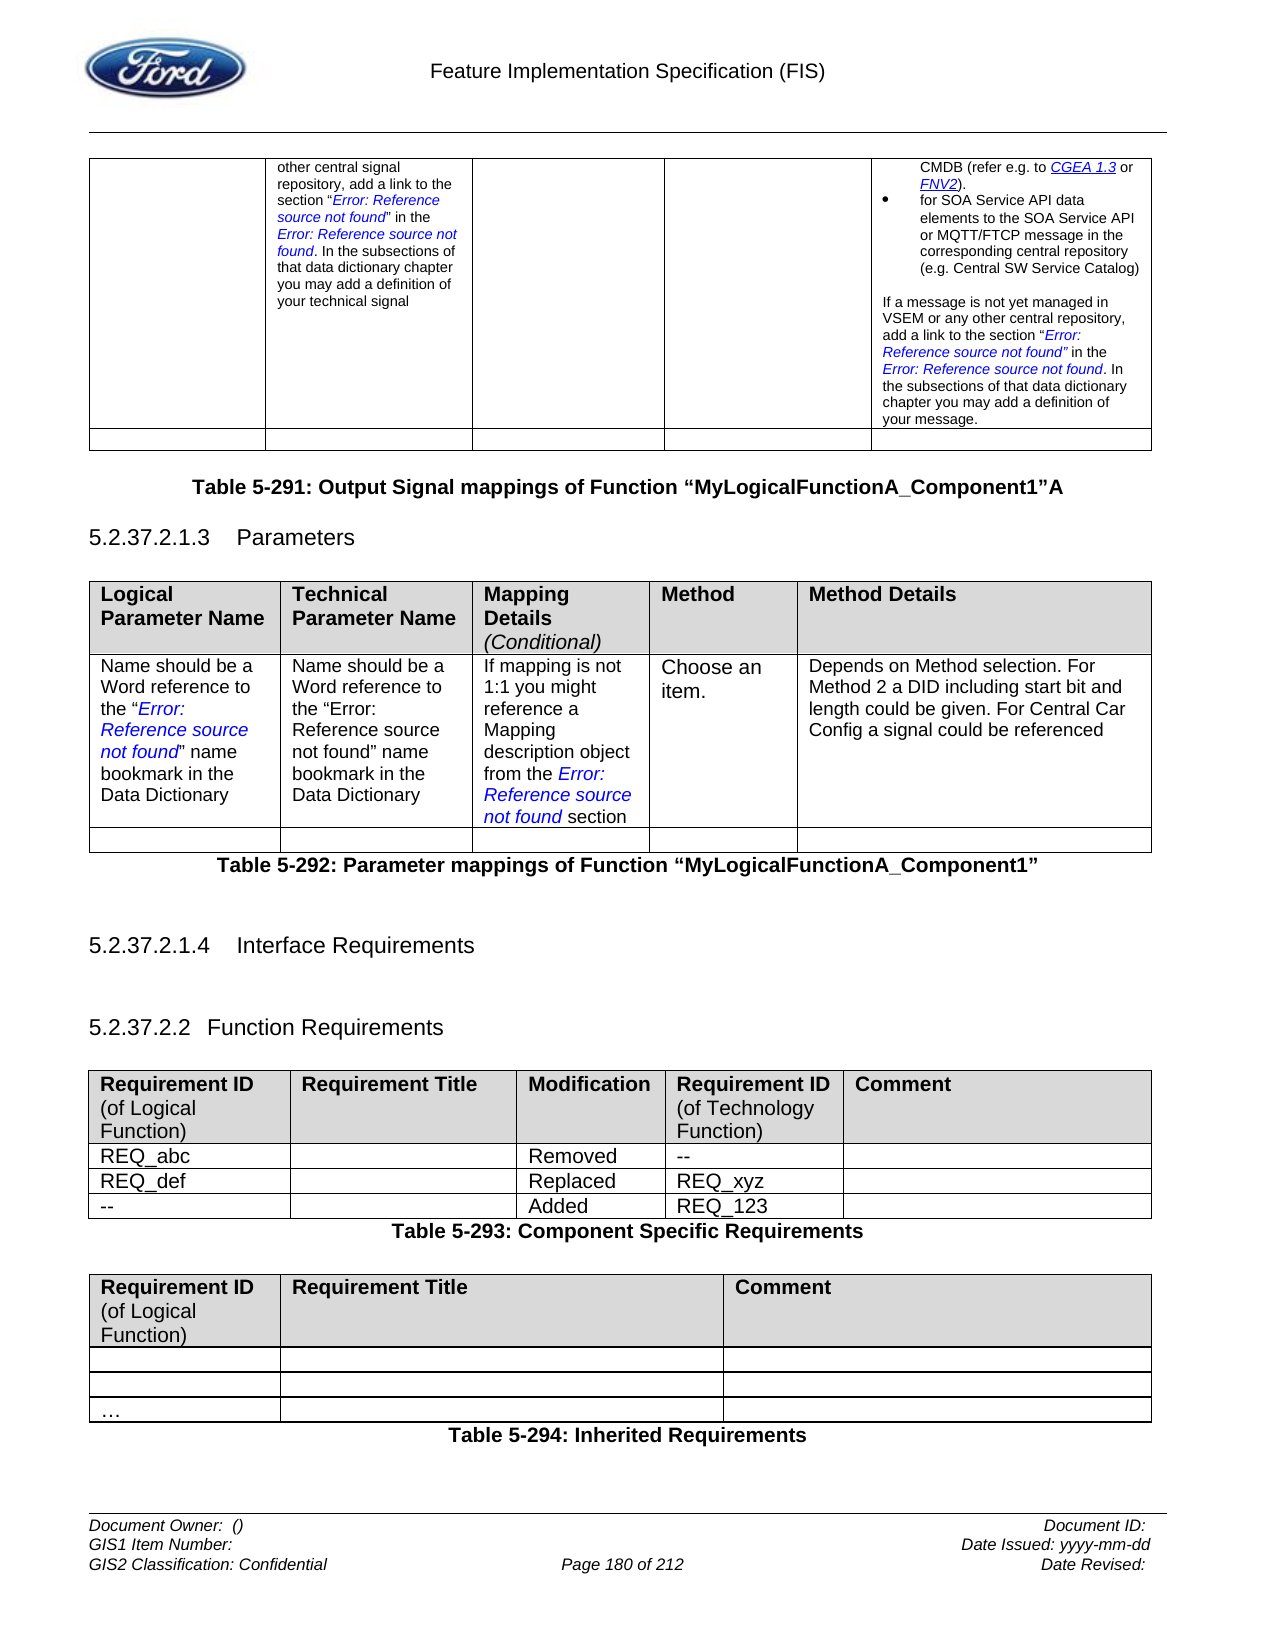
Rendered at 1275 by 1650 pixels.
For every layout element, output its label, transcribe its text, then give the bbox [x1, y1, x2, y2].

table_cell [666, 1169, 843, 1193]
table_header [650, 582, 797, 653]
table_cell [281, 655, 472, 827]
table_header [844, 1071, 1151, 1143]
picture [65, 18, 266, 119]
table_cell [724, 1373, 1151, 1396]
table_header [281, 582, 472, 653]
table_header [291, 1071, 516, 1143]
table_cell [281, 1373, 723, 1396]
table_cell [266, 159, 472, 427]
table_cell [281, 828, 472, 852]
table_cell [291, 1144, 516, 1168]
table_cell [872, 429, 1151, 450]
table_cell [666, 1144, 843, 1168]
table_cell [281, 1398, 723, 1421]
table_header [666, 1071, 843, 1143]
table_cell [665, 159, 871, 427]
text Table 5-6: Inherited Requirements [89, 1422, 1167, 1446]
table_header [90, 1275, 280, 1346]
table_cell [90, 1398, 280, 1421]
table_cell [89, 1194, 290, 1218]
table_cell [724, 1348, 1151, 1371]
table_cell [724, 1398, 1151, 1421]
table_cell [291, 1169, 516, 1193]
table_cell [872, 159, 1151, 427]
text Table 5-4: Parameter mappings of Function “MyLogicalFunctionA_Component1” [89, 853, 1167, 877]
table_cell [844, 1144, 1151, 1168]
subtitle Interface Requirements [89, 932, 1167, 959]
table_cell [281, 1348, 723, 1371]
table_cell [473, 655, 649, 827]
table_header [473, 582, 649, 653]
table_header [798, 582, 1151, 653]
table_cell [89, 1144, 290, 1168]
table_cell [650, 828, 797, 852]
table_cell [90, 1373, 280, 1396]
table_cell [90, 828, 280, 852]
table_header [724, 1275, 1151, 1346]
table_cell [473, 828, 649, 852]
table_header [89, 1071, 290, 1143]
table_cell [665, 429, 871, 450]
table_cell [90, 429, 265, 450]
subtitle Parameters [89, 524, 1167, 550]
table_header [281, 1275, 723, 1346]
subtitle Function Requirements [89, 1014, 1167, 1040]
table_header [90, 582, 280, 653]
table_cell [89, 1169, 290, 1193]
text Table 5-3: Output Signal mappings of Function “MyLogicalFunctionA_Component1”A [89, 475, 1167, 499]
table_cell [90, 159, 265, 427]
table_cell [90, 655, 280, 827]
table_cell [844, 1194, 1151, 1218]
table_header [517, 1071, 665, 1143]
text Table 5-5: Component Specific Requirements [89, 1219, 1167, 1243]
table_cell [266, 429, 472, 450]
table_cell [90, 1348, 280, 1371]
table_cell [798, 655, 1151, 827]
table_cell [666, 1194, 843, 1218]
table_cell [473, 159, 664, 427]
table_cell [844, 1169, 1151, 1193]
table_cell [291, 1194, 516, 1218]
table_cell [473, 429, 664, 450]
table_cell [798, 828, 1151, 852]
